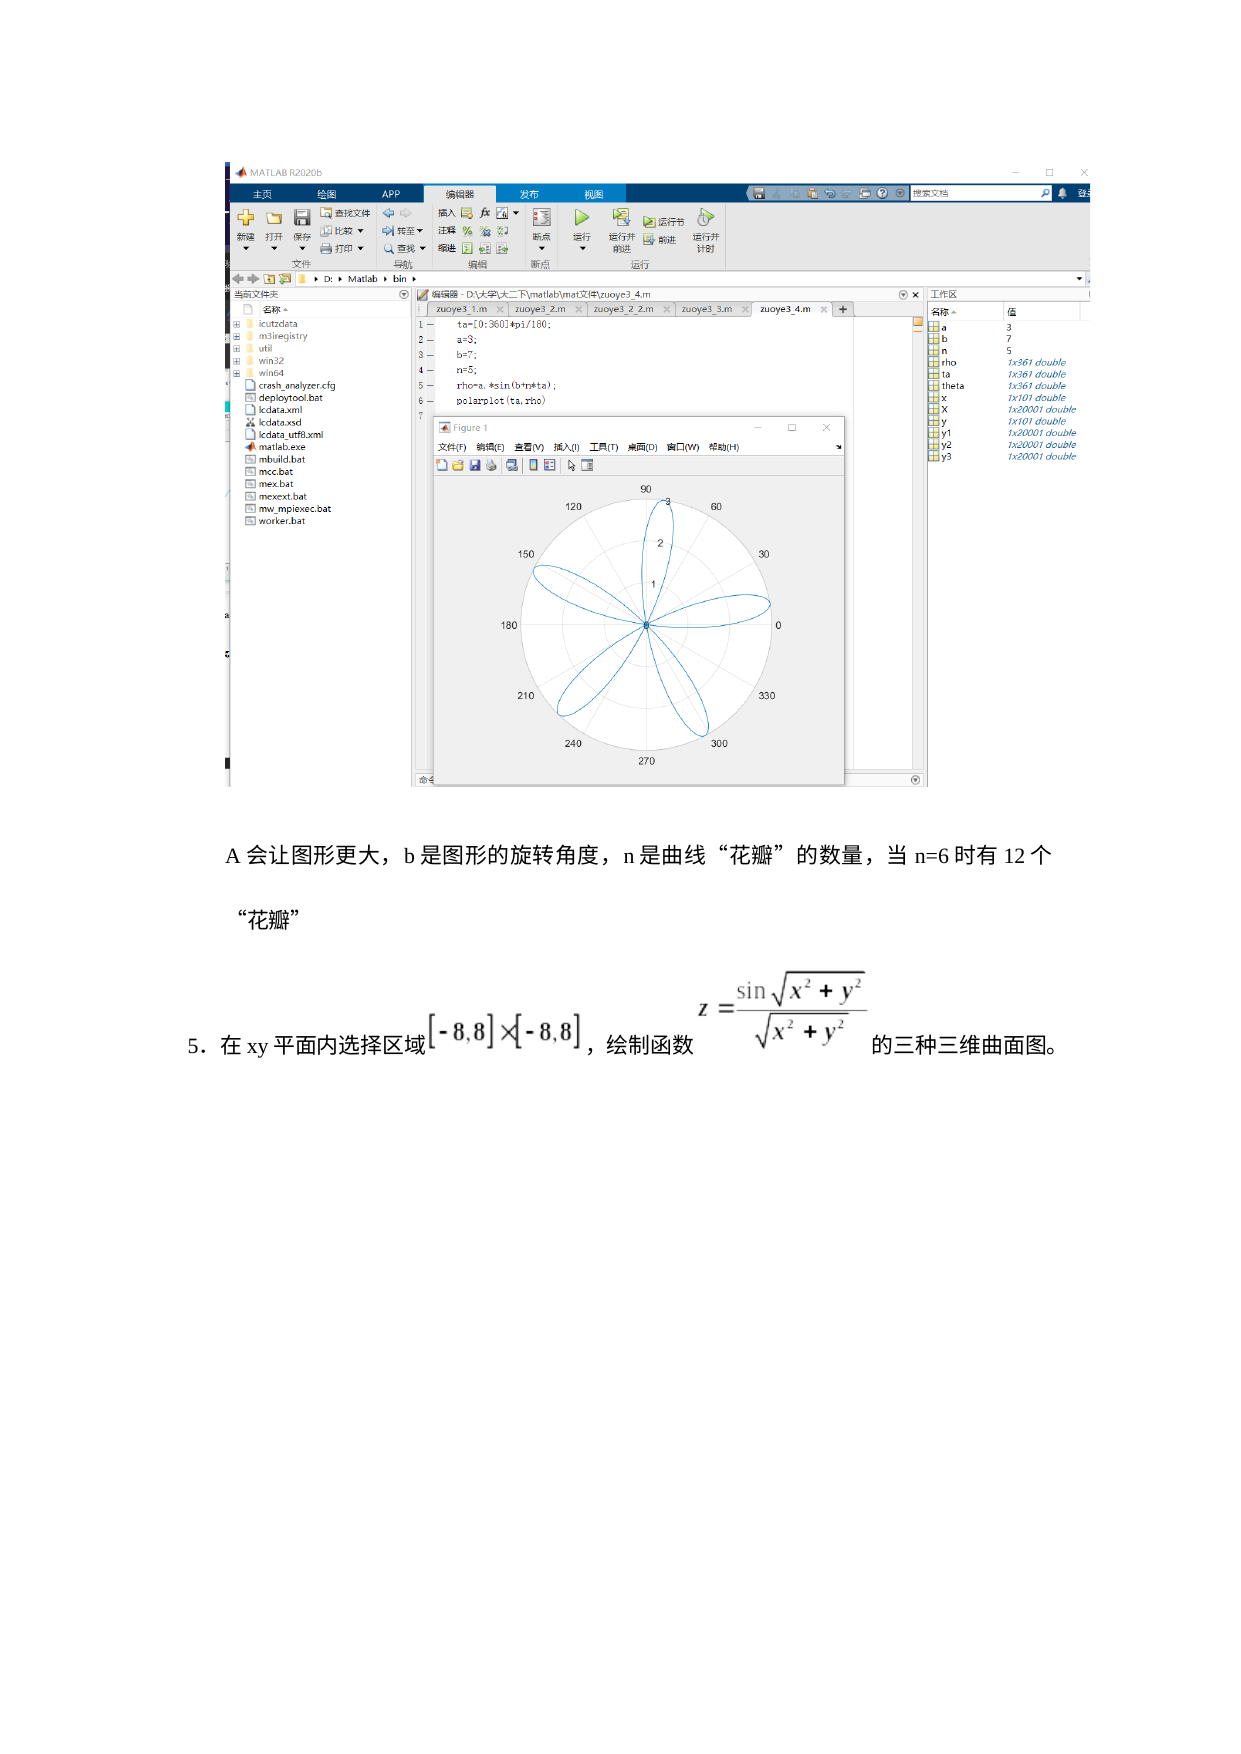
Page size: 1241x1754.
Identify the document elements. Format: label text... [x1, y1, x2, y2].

picture [225, 162, 1091, 787]
text 5．在xy平面内选择区域，绘制函数的三种三维曲面图。 [187, 966, 1053, 1064]
list A会让图形更大，b是图形的旋转角度，n是曲线“花瓣”的数量，当n=6时有12个“花瓣” [225, 837, 1053, 935]
